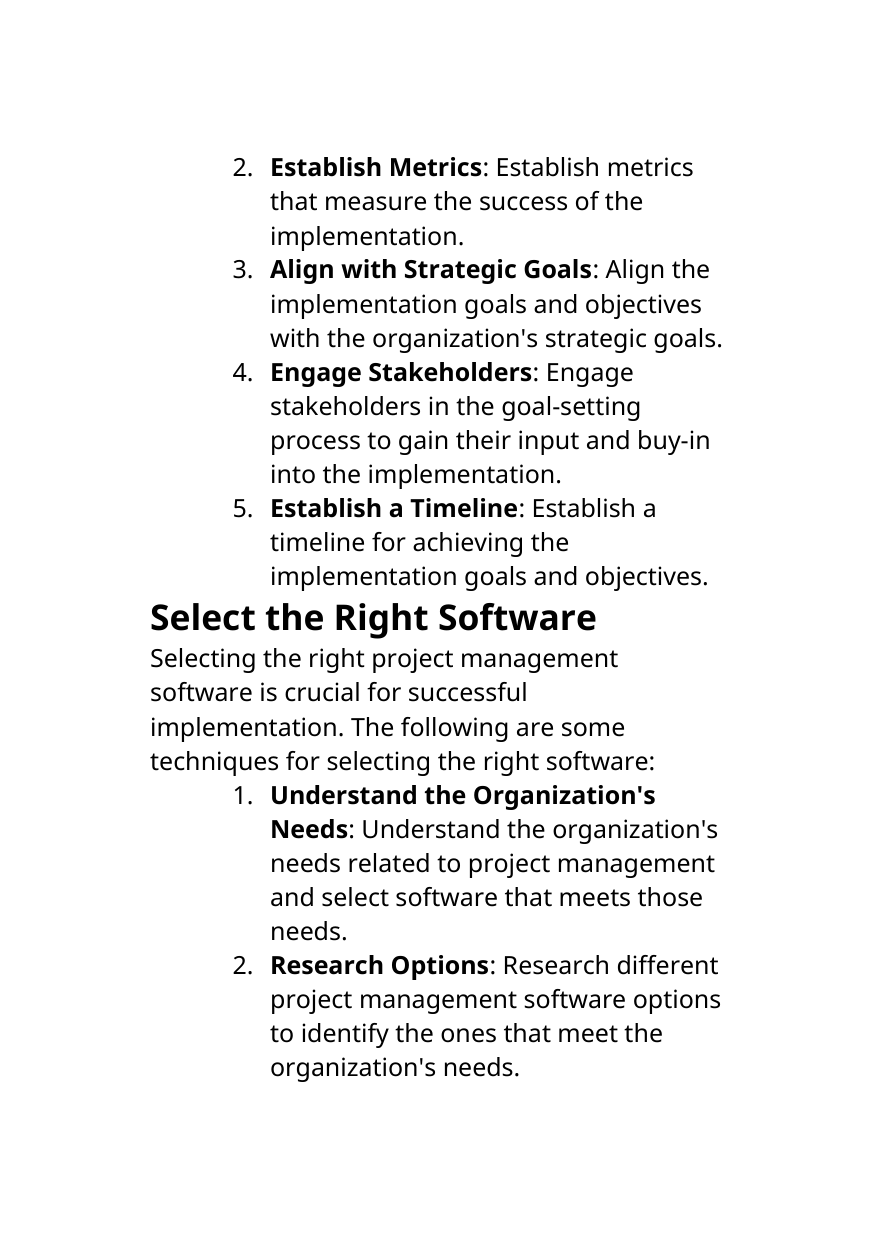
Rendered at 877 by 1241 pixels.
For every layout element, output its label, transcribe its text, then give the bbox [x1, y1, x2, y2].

list Understand the Organization's Needs: Understand the organization's needs related to project management and select software that meets those needs. [232, 777, 727, 948]
list Research Options: Research different project management software options to identify the ones that meet the organization's needs. [232, 948, 727, 1084]
text Selecting the right project management software is crucial for successful implementation. The following are some techniques for selecting the right software: [150, 641, 727, 777]
subtitle Select the Right Software [150, 593, 727, 641]
list Align with Strategic Goals: Align the implementation goals and objectives with the organization's strategic goals. [232, 252, 727, 354]
list Establish a Timeline: Establish a timeline for achieving the implementation goals and objectives. [232, 491, 727, 593]
list Establish Metrics: Establish metrics that measure the success of the implementation. [232, 150, 727, 252]
list Engage Stakeholders: Engage stakeholders in the goal-setting process to gain their input and buy-in into the implementation. [232, 354, 727, 491]
